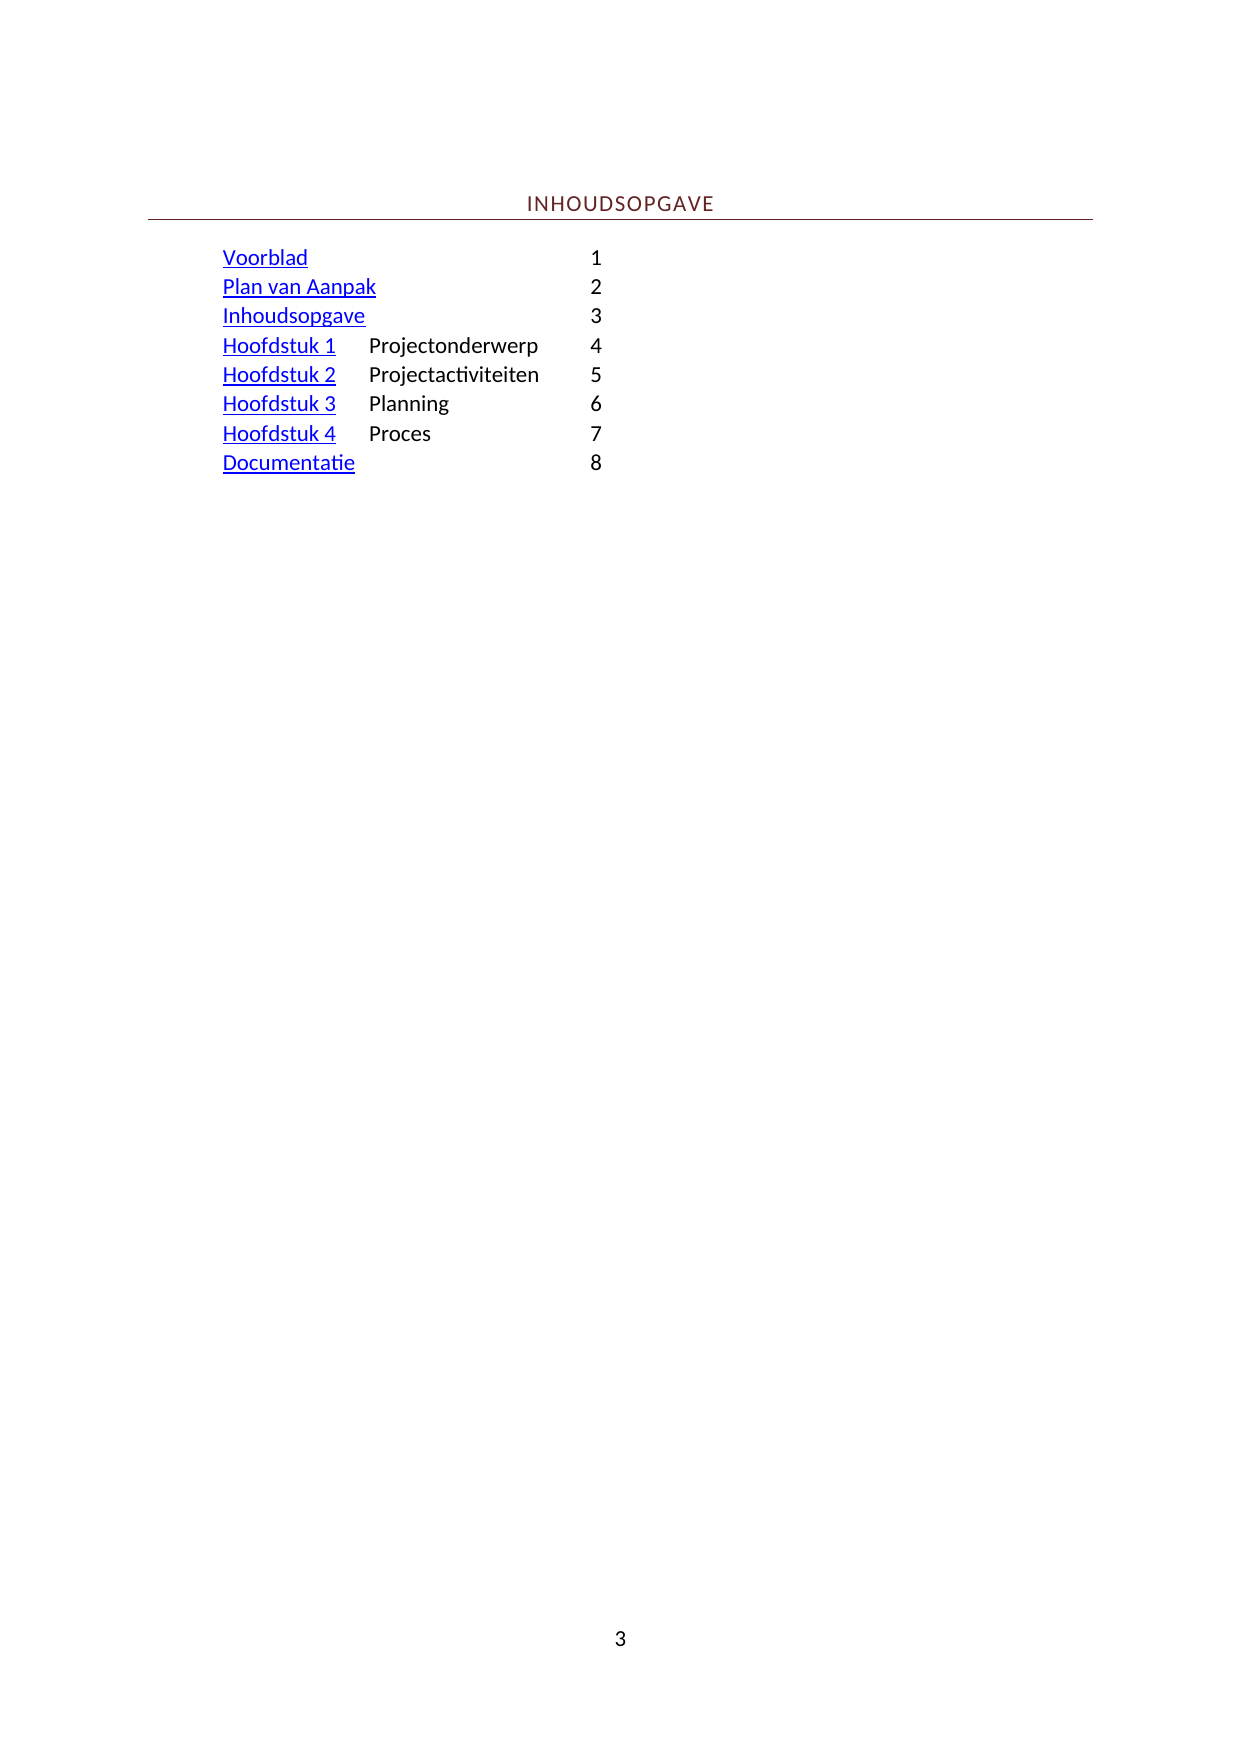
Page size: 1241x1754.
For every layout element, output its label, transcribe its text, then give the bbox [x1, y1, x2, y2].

list Documentatie 8 [223, 448, 1093, 476]
list Hoofdstuk 2 Projectactiviteiten 5 [223, 360, 1093, 388]
list Hoofdstuk 1 Projectonderwerp 4 [223, 331, 1093, 359]
subtitle Inhoudsopgave [148, 189, 1093, 219]
list Plan van Aanpak 2 [223, 272, 1093, 300]
list Hoofdstuk 3 Planning 6 [223, 389, 1093, 417]
list Voorblad 1 [223, 243, 1093, 271]
list Hoofdstuk 4 Proces 7 [223, 419, 1093, 447]
list Inhoudsopgave 3 [223, 301, 1093, 329]
